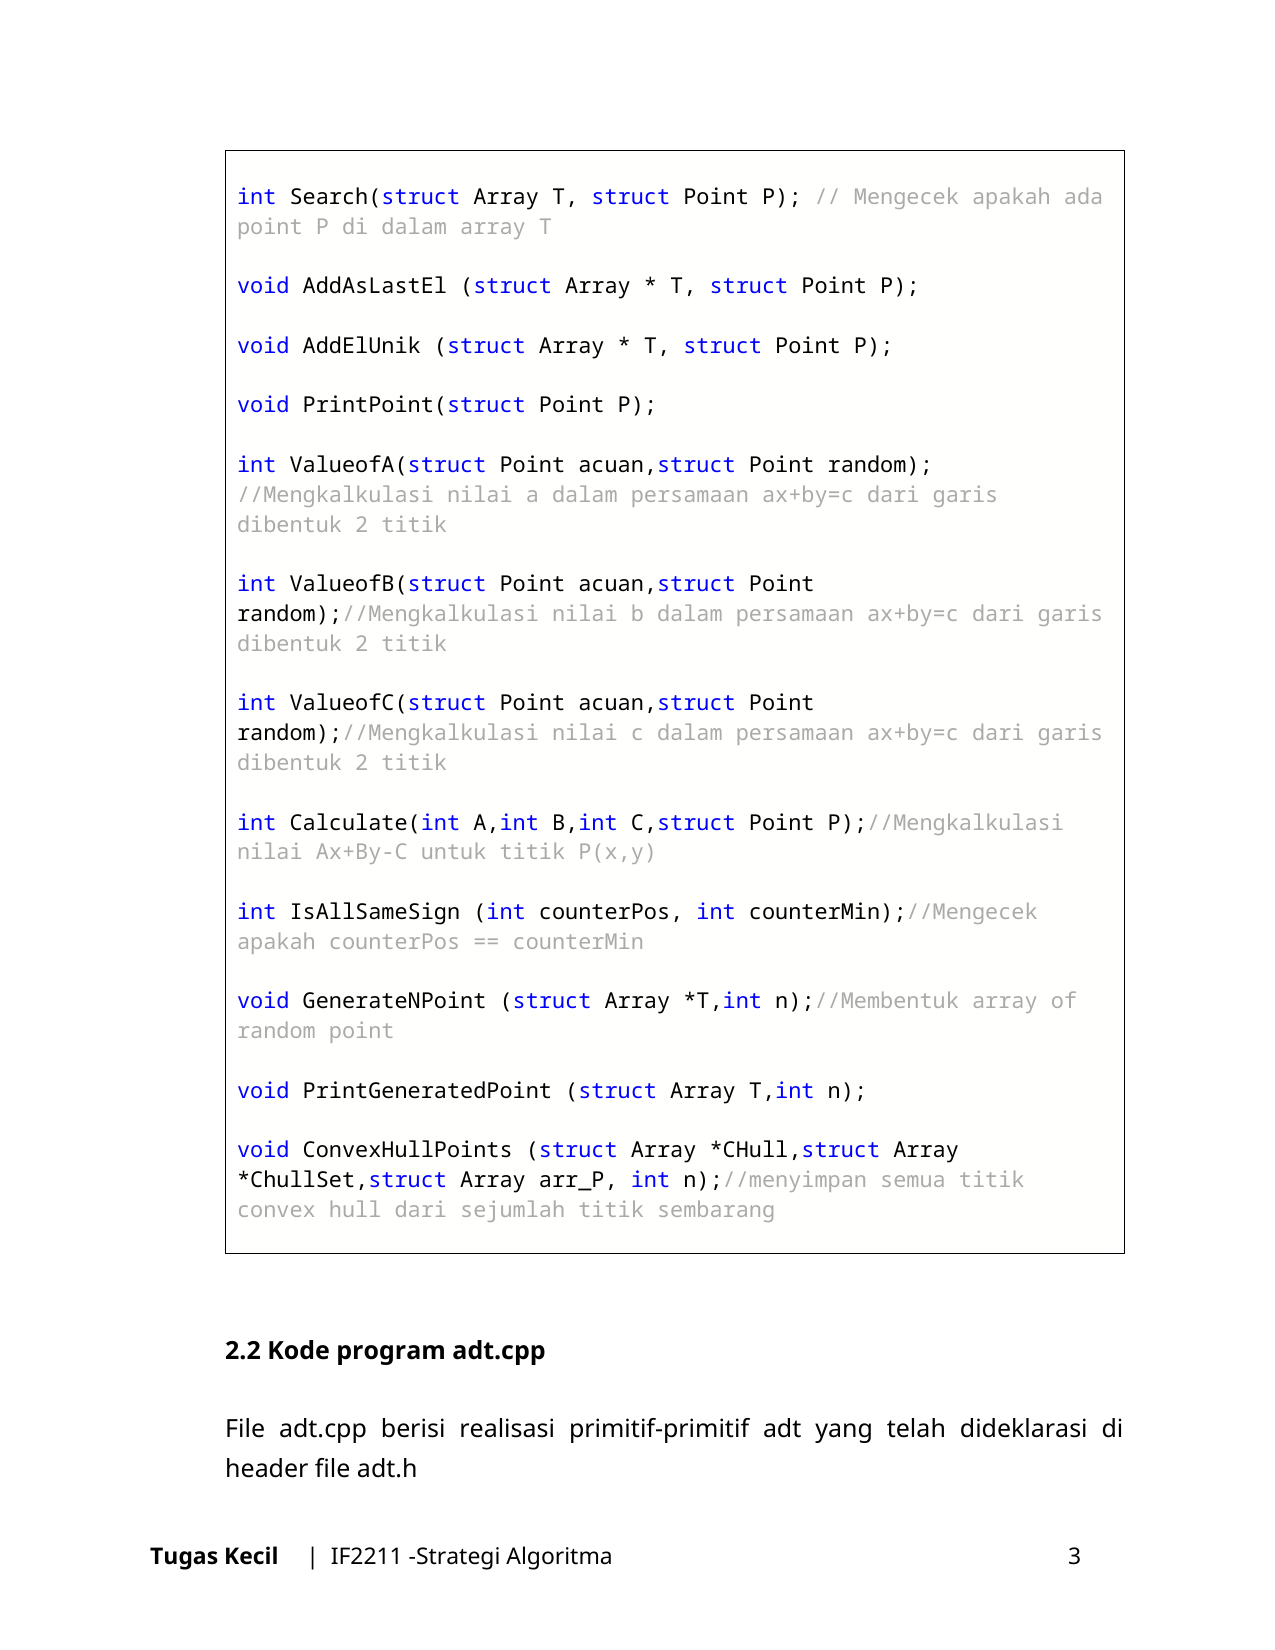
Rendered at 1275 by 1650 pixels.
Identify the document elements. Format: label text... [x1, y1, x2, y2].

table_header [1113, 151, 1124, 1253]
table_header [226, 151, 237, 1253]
text 2.2 Kode program adt.cpp [225, 1333, 1125, 1367]
text File adt.cpp berisi realisasi primitif-primitif adt yang telah dideklarasi di header file adt.h [225, 1411, 1125, 1484]
